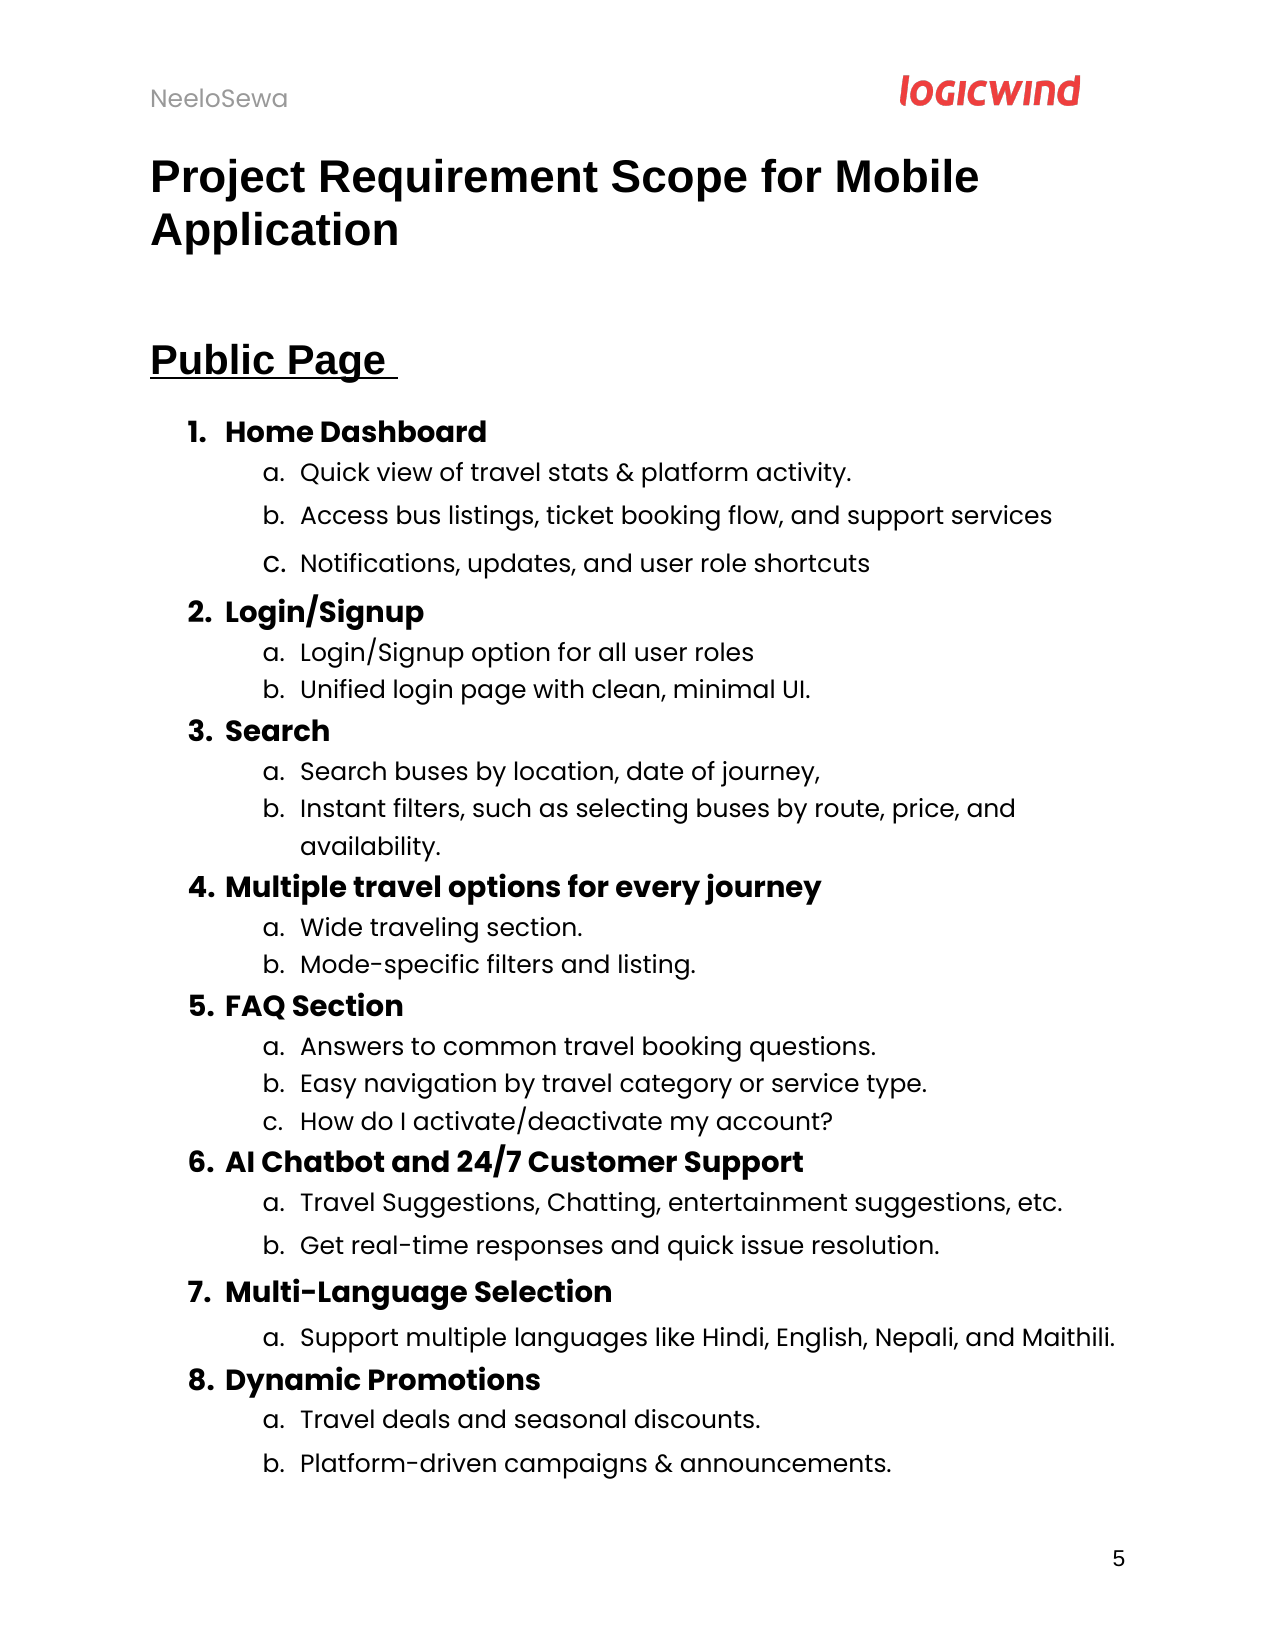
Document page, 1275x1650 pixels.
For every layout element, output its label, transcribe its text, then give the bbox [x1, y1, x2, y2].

subtitle AI Chatbot and 24/7 Customer Support [187, 1139, 1125, 1183]
picture [900, 75, 1080, 107]
list Access bus listings, ticket booking flow, and support services [262, 495, 1125, 533]
subtitle Login/Signup [187, 589, 1125, 633]
list Answers to common travel booking questions. [262, 1026, 1125, 1064]
list Notifications, updates, and user role shortcuts [262, 538, 1125, 582]
list Support multiple languages like Hindi, English, Nepali, and Maithili. [262, 1313, 1125, 1356]
subtitle Project Requirement Scope for Mobile Application [150, 150, 1125, 255]
list Travel Suggestions, Chatting, entertainment suggestions, etc. [262, 1183, 1125, 1220]
list Wide traveling section. [262, 908, 1125, 945]
subtitle Multi-Language Selection [187, 1269, 1125, 1313]
subtitle Search [187, 708, 1125, 751]
subtitle Dynamic Promotions [187, 1356, 1125, 1400]
subtitle Multiple travel options for every journey [187, 864, 1125, 908]
list Search buses by location, date of journey, [262, 751, 1125, 789]
list Unified login page with clean, minimal UI. [262, 670, 1125, 708]
subtitle FAQ Section [187, 983, 1125, 1026]
list Get real-time responses and quick issue resolution. [262, 1226, 1125, 1263]
list Login/Signup option for all user roles [262, 633, 1125, 670]
list Instant filters, such as selecting buses by route, price, and availability. [262, 789, 1125, 864]
list Mode-specific filters and listing. [262, 945, 1125, 983]
subtitle Public Page [150, 336, 1125, 383]
list Travel deals and seasonal discounts. [262, 1400, 1125, 1438]
subtitle Home Dashboard [187, 408, 1125, 452]
list How do I activate/deactivate my account? [262, 1101, 1125, 1139]
list Quick view of travel stats & platform activity. [262, 452, 1125, 490]
list Platform-driven campaigns & announcements. [262, 1443, 1125, 1481]
list Easy navigation by travel category or service type. [262, 1064, 1125, 1101]
